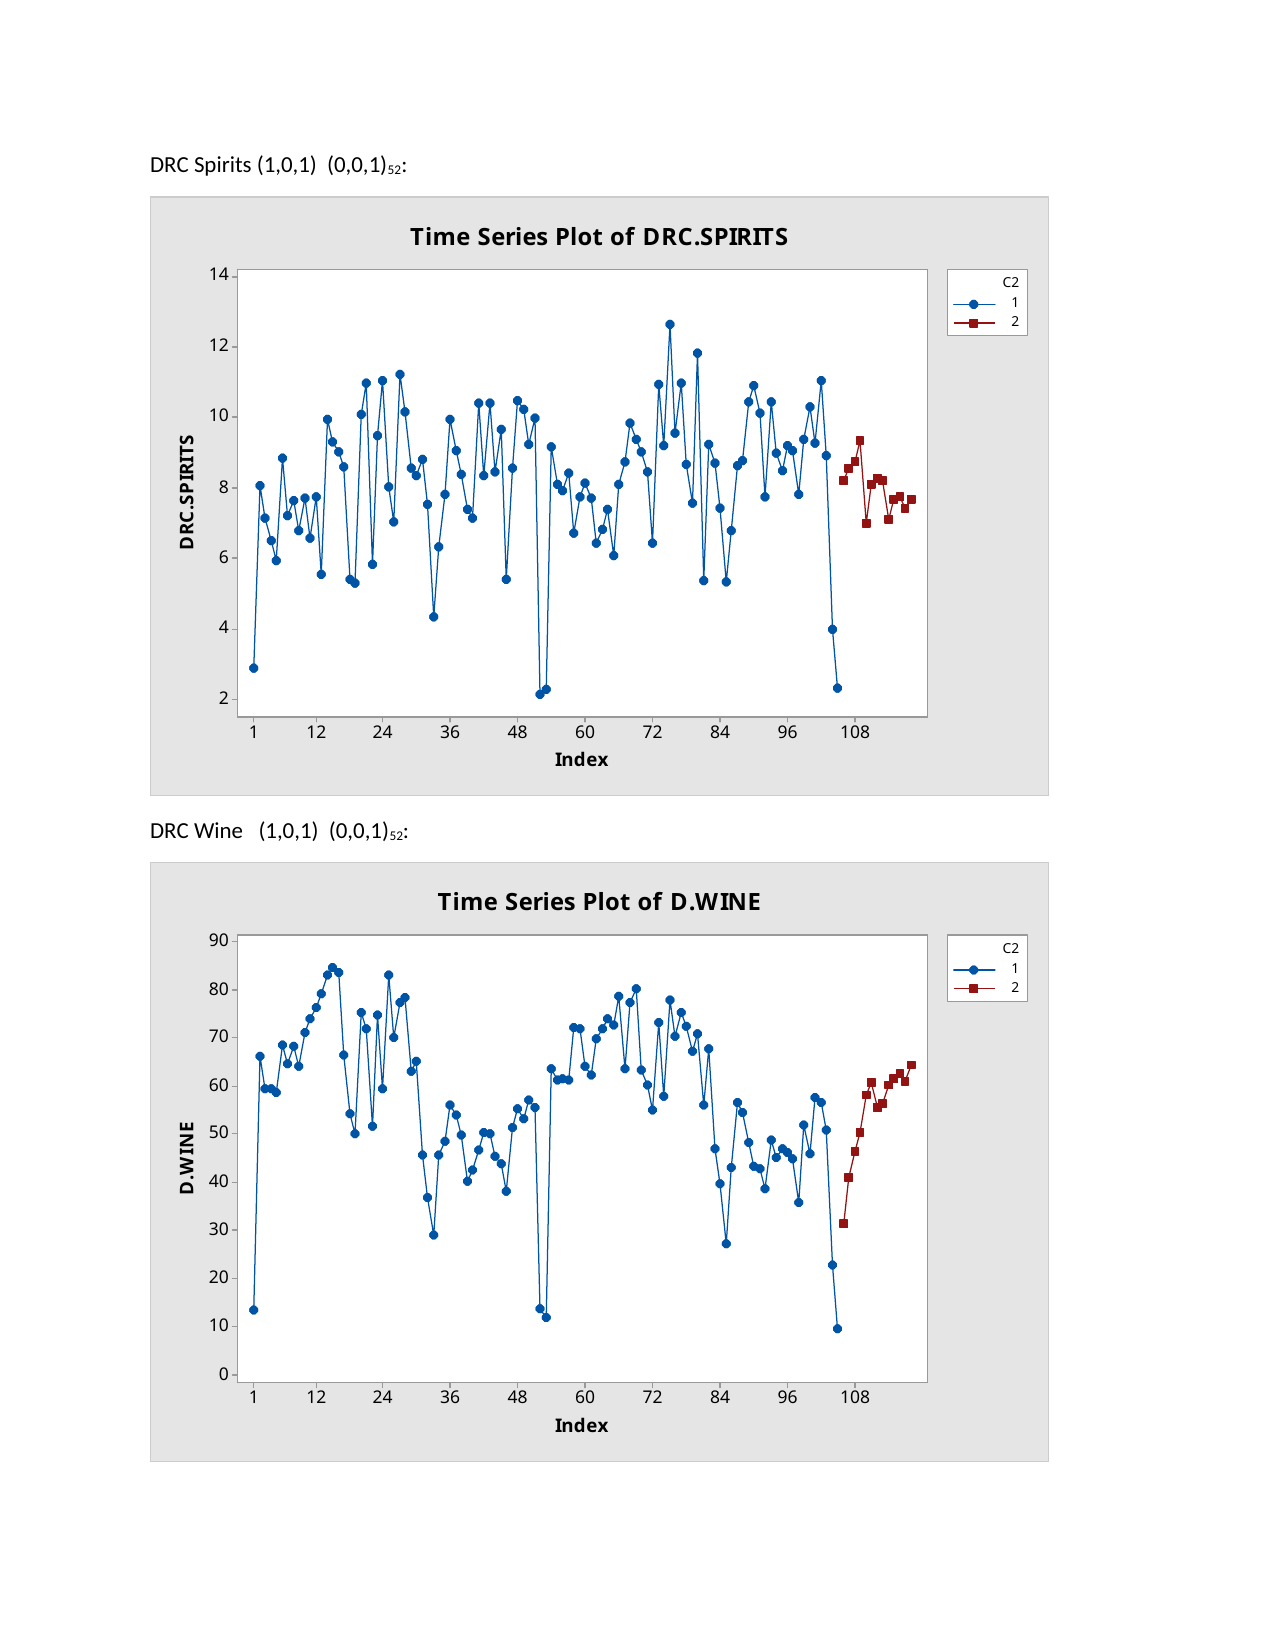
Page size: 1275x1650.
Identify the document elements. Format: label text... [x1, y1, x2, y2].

text DRC Wine (1,0,1) (0,0,1)52: [150, 816, 1125, 844]
text DRC Spirits (1,0,1) (0,0,1)52: [150, 150, 1125, 178]
